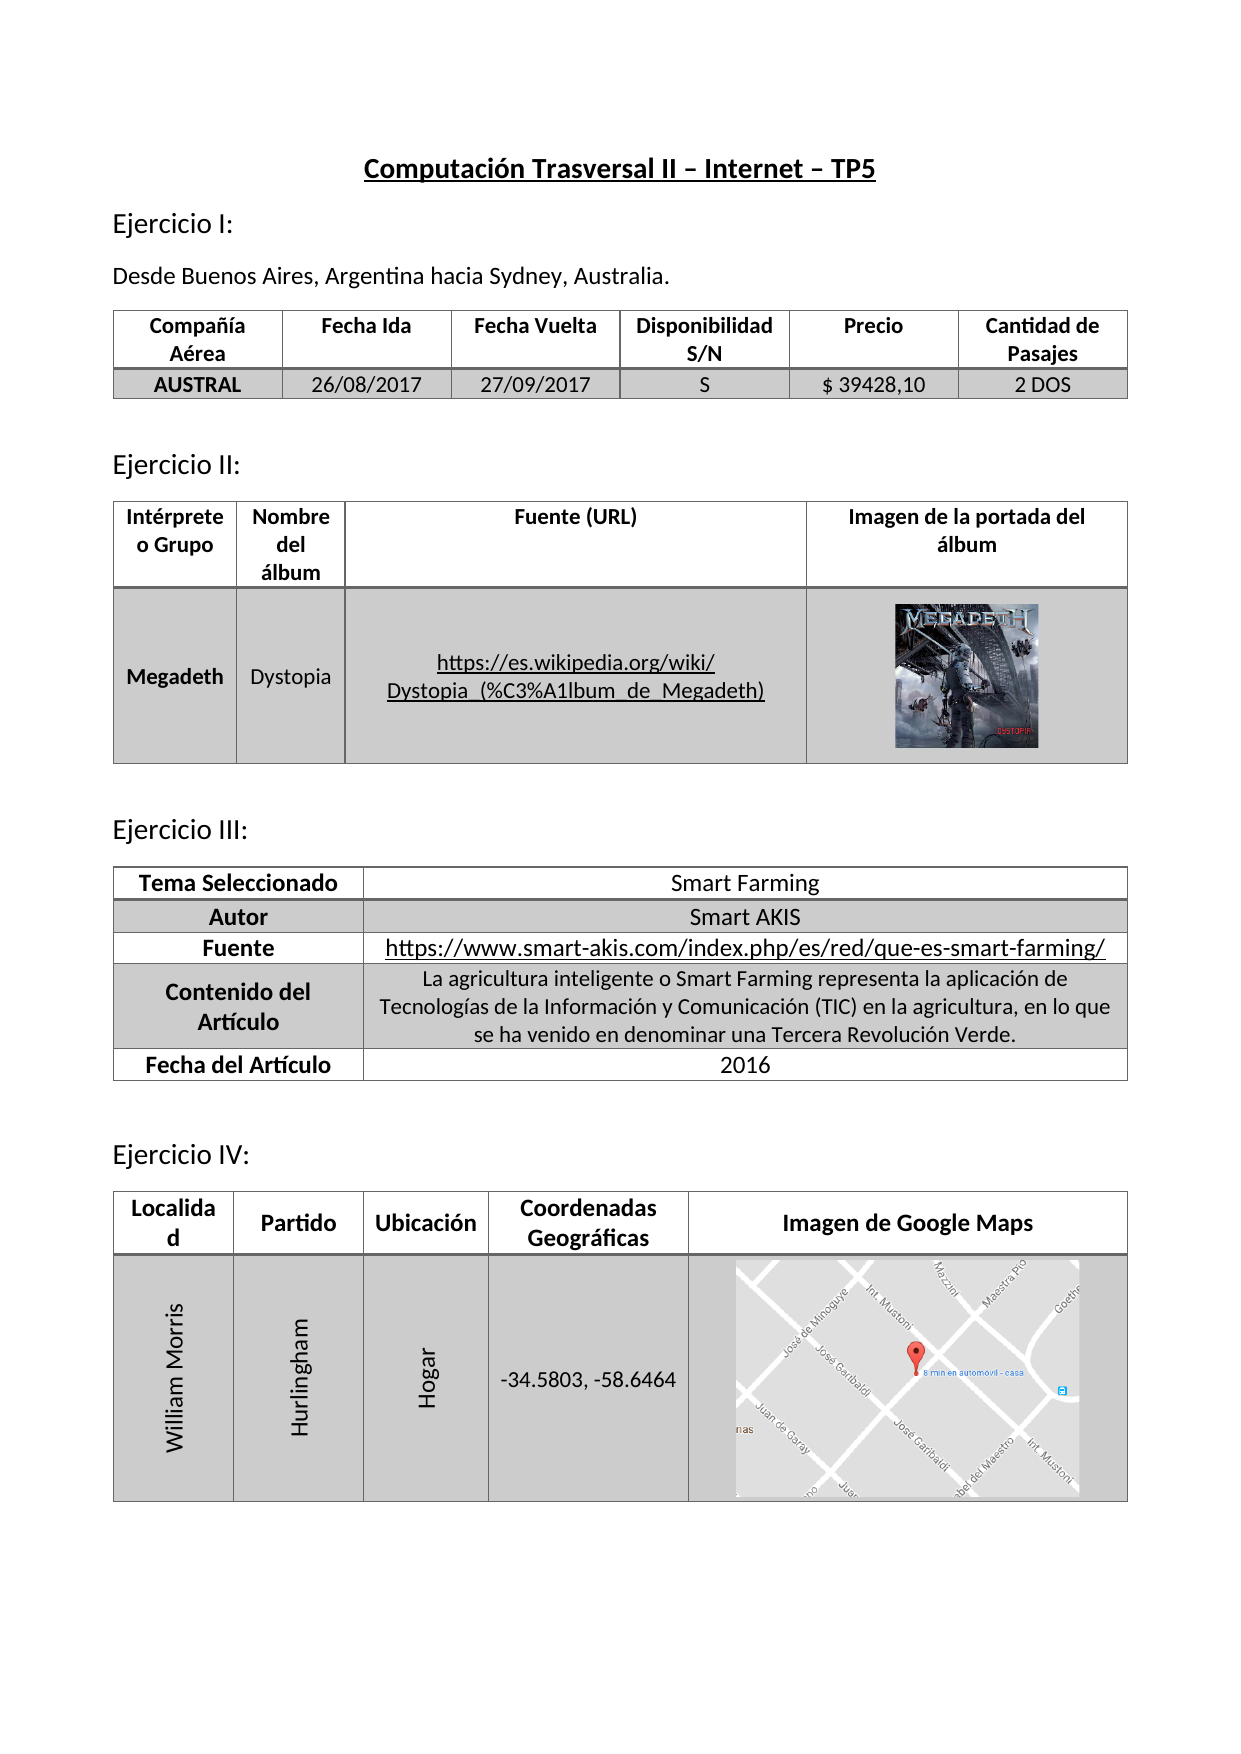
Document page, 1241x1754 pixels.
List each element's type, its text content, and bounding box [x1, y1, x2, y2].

table_header Fecha Vuelta [452, 311, 619, 367]
table_cell $ 39428,10 [790, 370, 958, 398]
text Computación Trasversal II – Internet – TP5 [112, 150, 1128, 186]
table_cell [807, 589, 1127, 763]
table_header Ubicación [364, 1192, 488, 1253]
table_header Fuente (URL) [346, 502, 806, 586]
table_cell S [621, 370, 789, 398]
table_header Cantidad de Pasajes [959, 311, 1127, 367]
table_header Smart Farming [364, 868, 1127, 898]
table_cell Megadeth [114, 589, 236, 763]
table_cell https://www.smart-akis.com/index.php/es/red/que-es-smart-farming/ [364, 933, 1127, 963]
table_header Fecha Ida [283, 311, 451, 367]
table_cell https://es.wikipedia.org/wiki/Dystopia_(%C3%A1lbum_de_Megadeth) [346, 589, 806, 763]
table_header Localidad [114, 1192, 233, 1253]
table_cell 2 DOS [959, 370, 1127, 398]
table_header Nombre del álbum [237, 502, 344, 586]
table_header Precio [790, 311, 958, 367]
table_cell 2016 [364, 1049, 1127, 1080]
picture [736, 1260, 1080, 1497]
table_header Intérprete o Grupo [114, 502, 236, 586]
table_cell Hogar [364, 1256, 488, 1501]
table_cell 26/08/2017 [283, 370, 451, 398]
table_cell 27/09/2017 [452, 370, 619, 398]
text Ejercicio III: [112, 811, 1128, 847]
table_cell AUSTRAL [114, 370, 282, 398]
text Ejercicio I: [112, 205, 1128, 241]
table_cell La agricultura inteligente o Smart Farming representa la aplicación de Tecnologías de la Información y Comunicación (TIC) en la agricultura, en lo que se ha venido en denominar una Tercera Revolución Verde. [364, 964, 1127, 1048]
table_cell Contenido del Artículo [114, 964, 363, 1048]
text Desde Buenos Aires, Argentina hacia Sydney, Australia. [112, 260, 1128, 291]
table_header Imagen de la portada del álbum [807, 502, 1127, 586]
table_cell [689, 1256, 1127, 1501]
table_header Coordenadas Geográficas [489, 1192, 688, 1253]
text Ejercicio IV: [112, 1136, 1128, 1172]
table_cell Fecha del Artículo [114, 1049, 363, 1080]
table_header Partido [234, 1192, 363, 1253]
table_header Disponibilidad S/N [621, 311, 789, 367]
text Ejercicio II: [112, 446, 1128, 482]
table_cell Dystopia [237, 589, 344, 763]
table_cell Smart AKIS [364, 901, 1127, 932]
table_header Imagen de Google Maps [689, 1192, 1127, 1253]
table_cell William Morris [114, 1256, 233, 1501]
table_cell Hurlingham [234, 1256, 363, 1501]
table_cell Autor [114, 901, 363, 932]
table_cell -34.5803, -58.6464 [489, 1256, 688, 1501]
table_header Compañía Aérea [114, 311, 282, 367]
table_cell Fuente [114, 933, 363, 963]
table_header Tema Seleccionado [114, 868, 363, 898]
picture [895, 604, 1039, 748]
